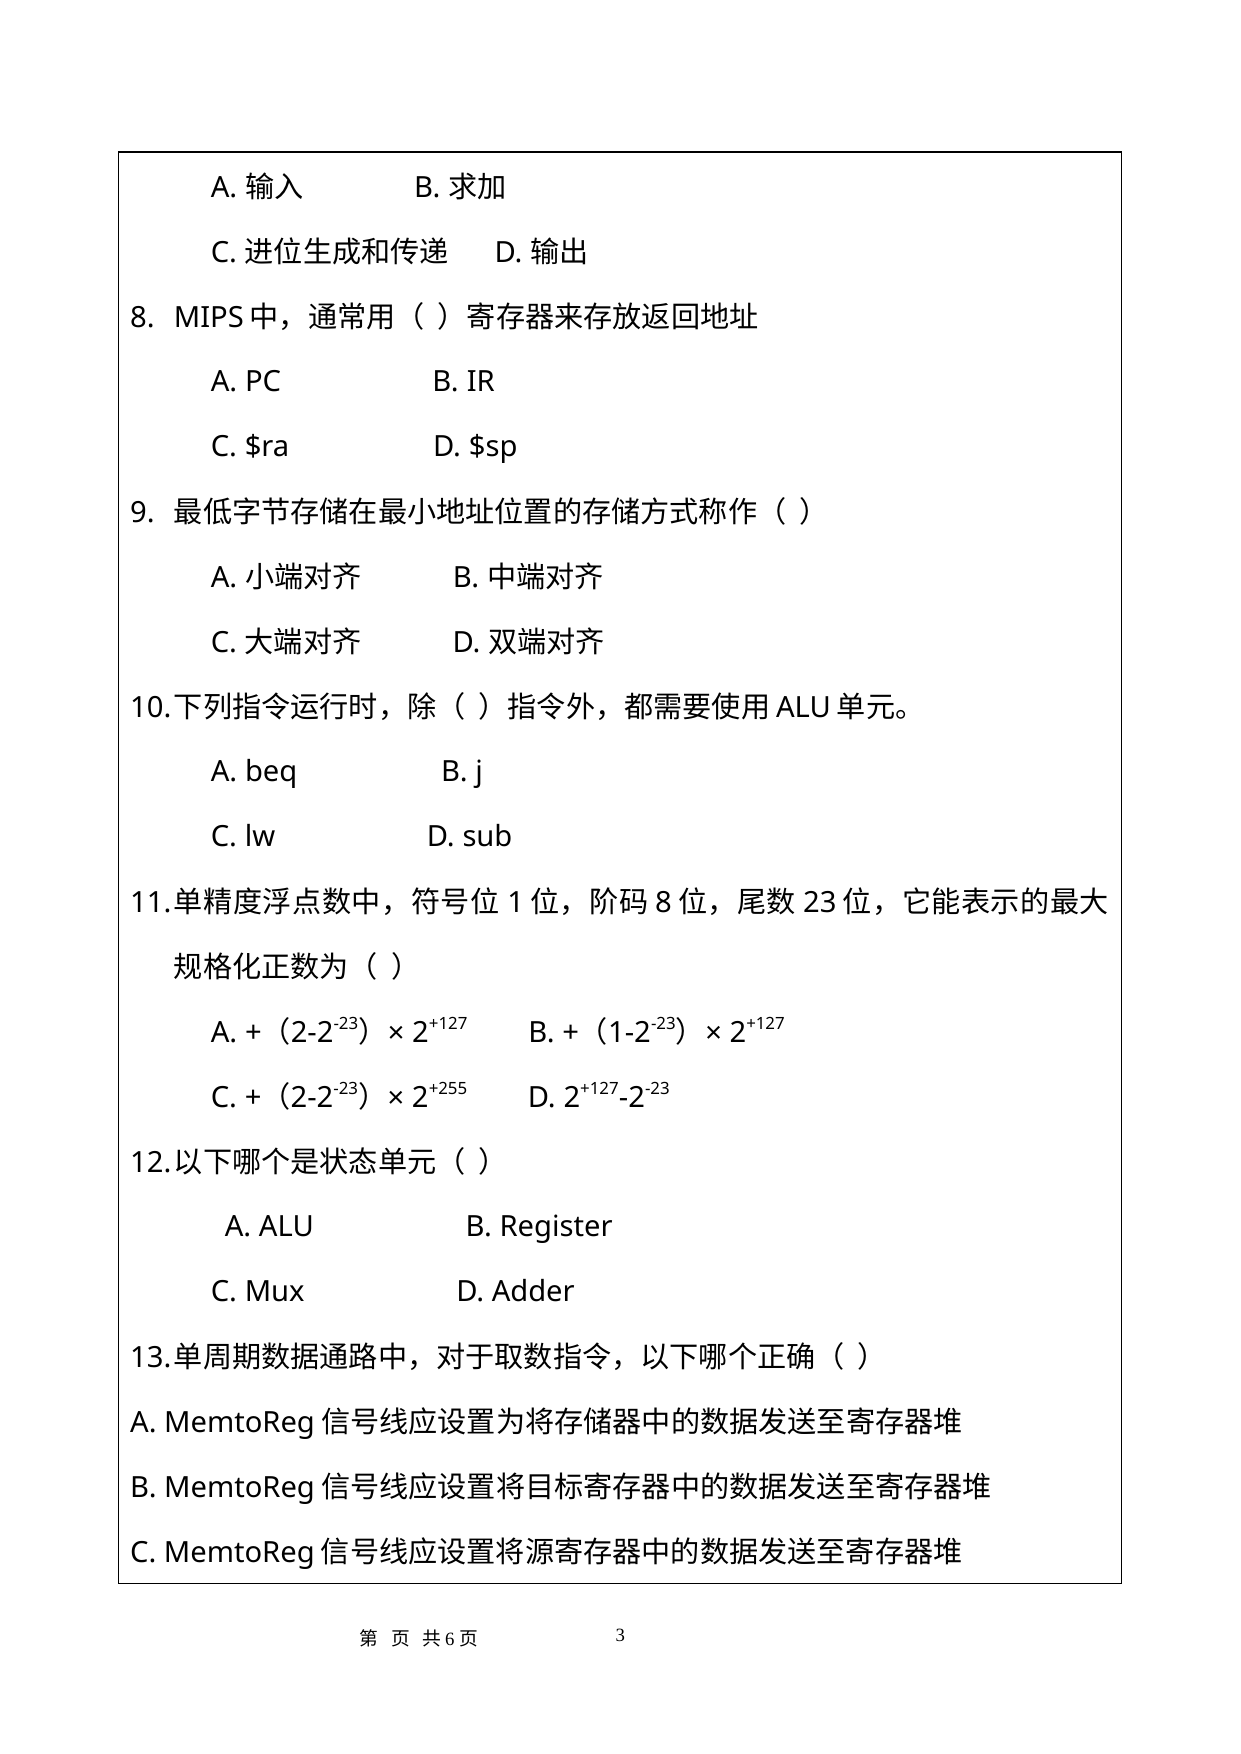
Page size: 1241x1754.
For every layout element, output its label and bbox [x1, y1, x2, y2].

table_cell [119, 153, 1121, 1582]
